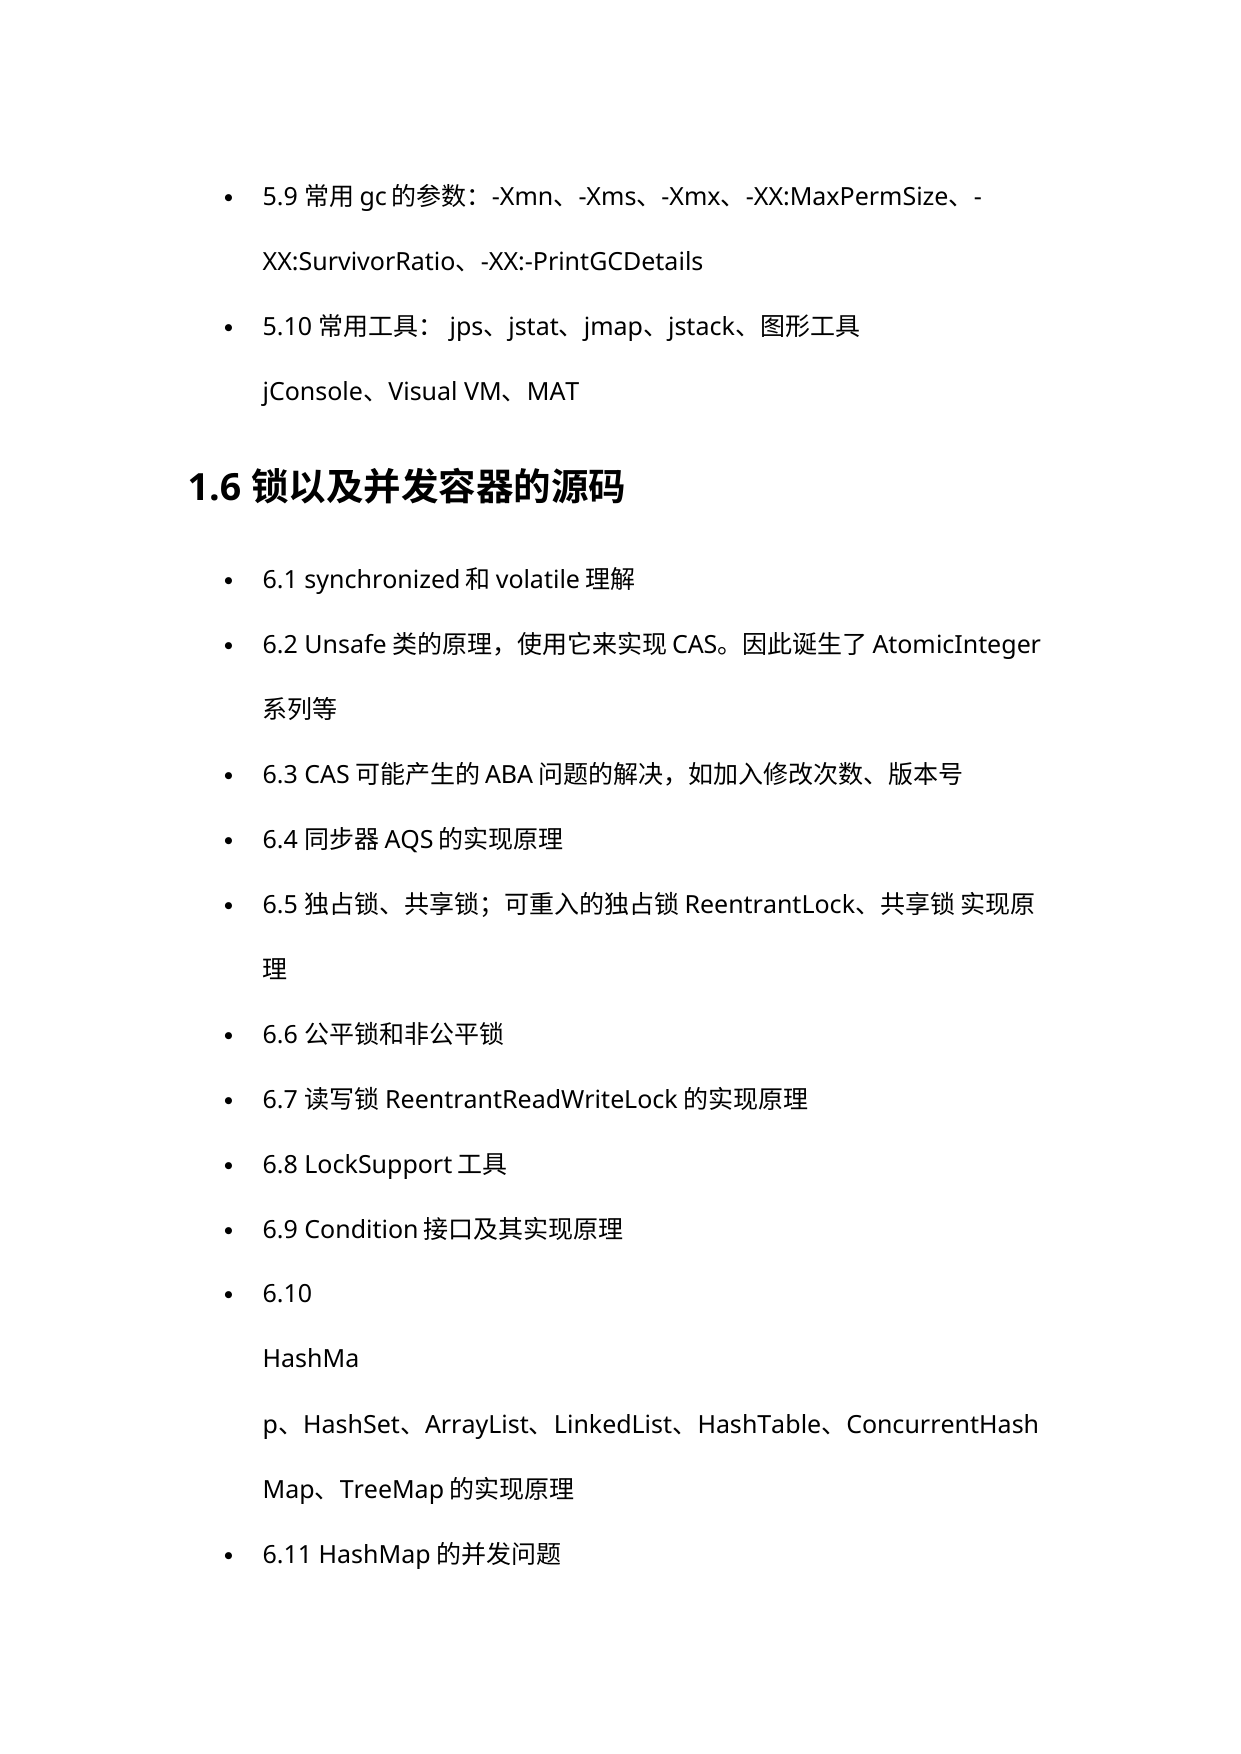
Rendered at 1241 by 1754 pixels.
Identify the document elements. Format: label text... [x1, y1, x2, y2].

list 6.7 读写锁 ReentrantReadWriteLock的实现原理 [225, 1065, 1053, 1130]
list 6.5 独占锁、共享锁；可重入的独占锁ReentrantLock、共享锁 实现原理 [225, 870, 1053, 1000]
text 1.6 锁以及并发容器的源码 [187, 451, 1053, 516]
list 6.10 HashMap、HashSet、ArrayList、LinkedList、HashTable、ConcurrentHashMap、TreeMap的实现原理 [225, 1260, 1053, 1520]
list 6.1 synchronized和volatile理解 [225, 545, 1053, 610]
list 5.10 常用工具： jps、jstat、jmap、jstack、图形工具jConsole、Visual VM、MAT [225, 292, 1053, 422]
list 6.11 HashMap的并发问题 [225, 1520, 1053, 1585]
list 6.4 同步器AQS的实现原理 [225, 805, 1053, 870]
list 6.8 LockSupport工具 [225, 1130, 1053, 1195]
list 6.2 Unsafe类的原理，使用它来实现CAS。因此诞生了AtomicInteger系列等 [225, 610, 1053, 740]
list 6.9 Condition接口及其实现原理 [225, 1195, 1053, 1260]
list 6.3 CAS可能产生的ABA问题的解决，如加入修改次数、版本号 [225, 740, 1053, 805]
list 6.6 公平锁和非公平锁 [225, 1000, 1053, 1065]
list 5.9 常用gc的参数：-Xmn、-Xms、-Xmx、-XX:MaxPermSize、-XX:SurvivorRatio、-XX:-PrintGCDetails [225, 162, 1053, 292]
